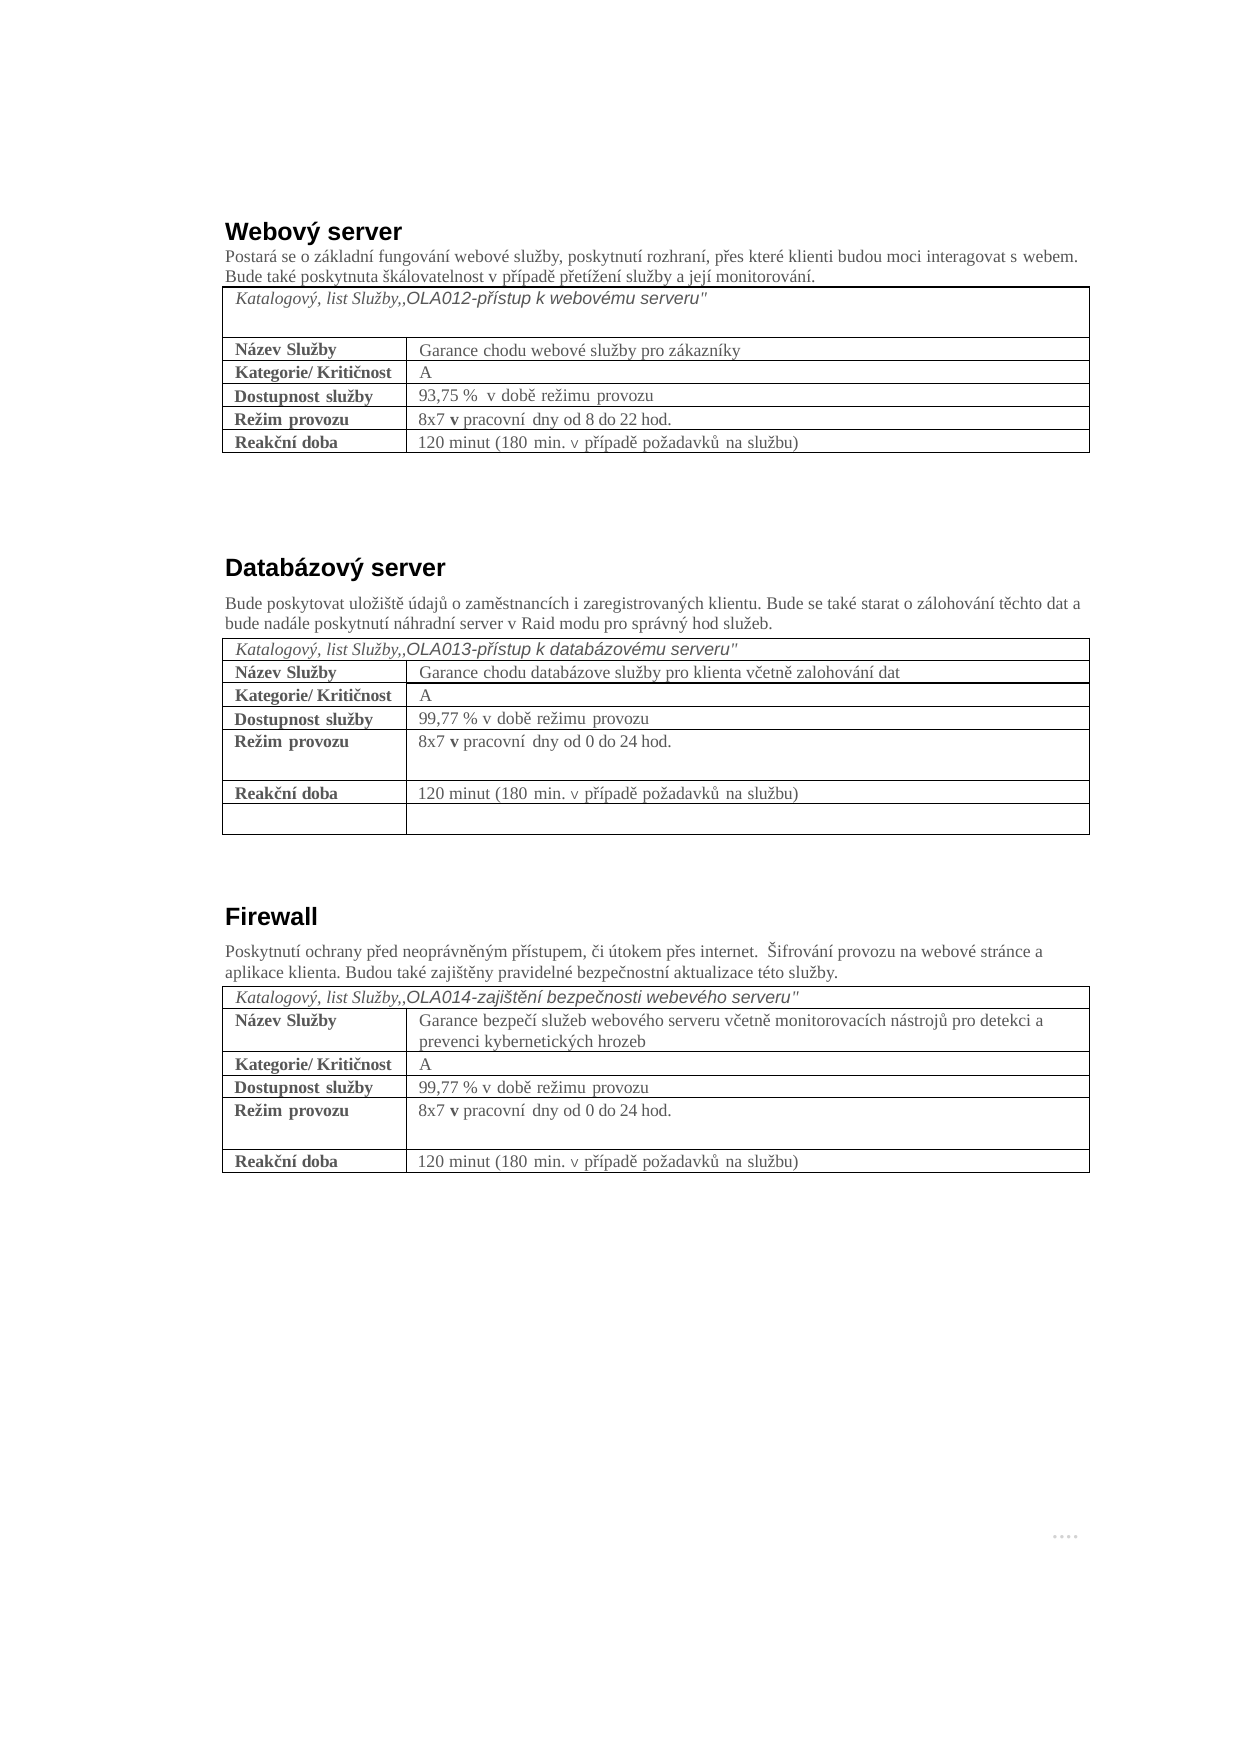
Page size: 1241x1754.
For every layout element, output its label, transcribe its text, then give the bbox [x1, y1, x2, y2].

table_cell Režim provozu [223, 730, 406, 780]
table_cell Reakční doba [223, 1150, 406, 1172]
text Databázový server [150, 553, 1090, 582]
text .... [150, 1511, 1079, 1545]
table_header Katalogový, list Služby,,OLA012-přístup k webovému serveru" [223, 288, 1089, 337]
table_cell Reakční doba [223, 781, 406, 803]
table_cell Kategorie/ Kritičnost [223, 361, 406, 383]
table_cell Režim provozu [223, 407, 406, 429]
table_cell Dostupnost služby [223, 707, 406, 729]
table_cell A [407, 684, 1089, 706]
table_cell Název Služby [223, 661, 406, 682]
table_cell 8x7 v pracovní dny od 8 do 22 hod. [407, 407, 1089, 429]
table_cell Dostupnost služby [223, 1076, 406, 1097]
table_cell Garance chodu webové služby pro zákazníky [407, 338, 1089, 360]
table_cell 8x7 v pracovní dny od 0 do 24 hod. [407, 1098, 1089, 1149]
table_cell A [407, 361, 1089, 383]
text Bude poskytovat uložiště údajů o zaměstnancích i zaregistrovaných klientu. Bude se také starat o zálohování těchto dat a bude nadále poskytnutí náhradní server v Raid modu pro správný hod služeb. [225, 593, 1090, 633]
table_cell Název Služby [223, 1009, 406, 1051]
text Postará se o základní fungování webové služby, poskytnutí rozhraní, přes které klienti budou moci interagovat s webem. Bude také poskytnuta škálovatelnost v případě přetížení služby a její monitorování. [225, 246, 1090, 286]
text Poskytnutí ochrany před neoprávněným přístupem, či útokem přes internet. Šifrování provozu na webové stránce a aplikace klienta. Budou také zajištěny pravidelné bezpečnostní aktualizace této služby. [225, 941, 1090, 982]
table_cell Režim provozu [223, 1098, 406, 1149]
table_cell Reakční doba [223, 430, 406, 452]
table_cell Dostupnost služby [223, 384, 406, 406]
table_cell Kategorie/ Kritičnost [223, 683, 406, 706]
table_cell 99,77 % v době režimu provozu [407, 1076, 1089, 1097]
table_cell [223, 804, 406, 833]
table_cell Garance chodu databázove služby pro klienta včetně zalohování dat [407, 661, 1089, 682]
table_header Katalogový, list Služby,,OLA013-přístup k databázovému serveru" [223, 639, 1089, 659]
table_cell Garance bezpečí služeb webového serveru včetně monitorovacích nástrojů pro detekci a prevenci kybernetických hrozeb [407, 1009, 1089, 1051]
table_cell Název Služby [223, 338, 406, 360]
table_cell 93,75 % v době režimu provozu [407, 384, 1089, 406]
table_cell Kategorie/ Kritičnost [223, 1052, 406, 1074]
text Firewall [150, 902, 1090, 930]
table_cell 99,77 % v době režimu provozu [407, 707, 1089, 729]
table_cell 120 minut (180 min. V případě požadavků na službu) [407, 781, 1089, 803]
table_cell 8x7 v pracovní dny od 0 do 24 hod. [407, 730, 1089, 780]
table_cell A [407, 1052, 1089, 1074]
table_cell 120 minut (180 min. V případě požadavků na službu) [407, 430, 1089, 452]
text Webový server [150, 217, 1090, 246]
table_cell 120 minut (180 min. V případě požadavků na službu) [407, 1150, 1089, 1172]
table_header Katalogový, list Služby,,OLA014-zajištění bezpečnosti webevého serveru" [223, 987, 1089, 1008]
table_cell [407, 804, 1089, 833]
